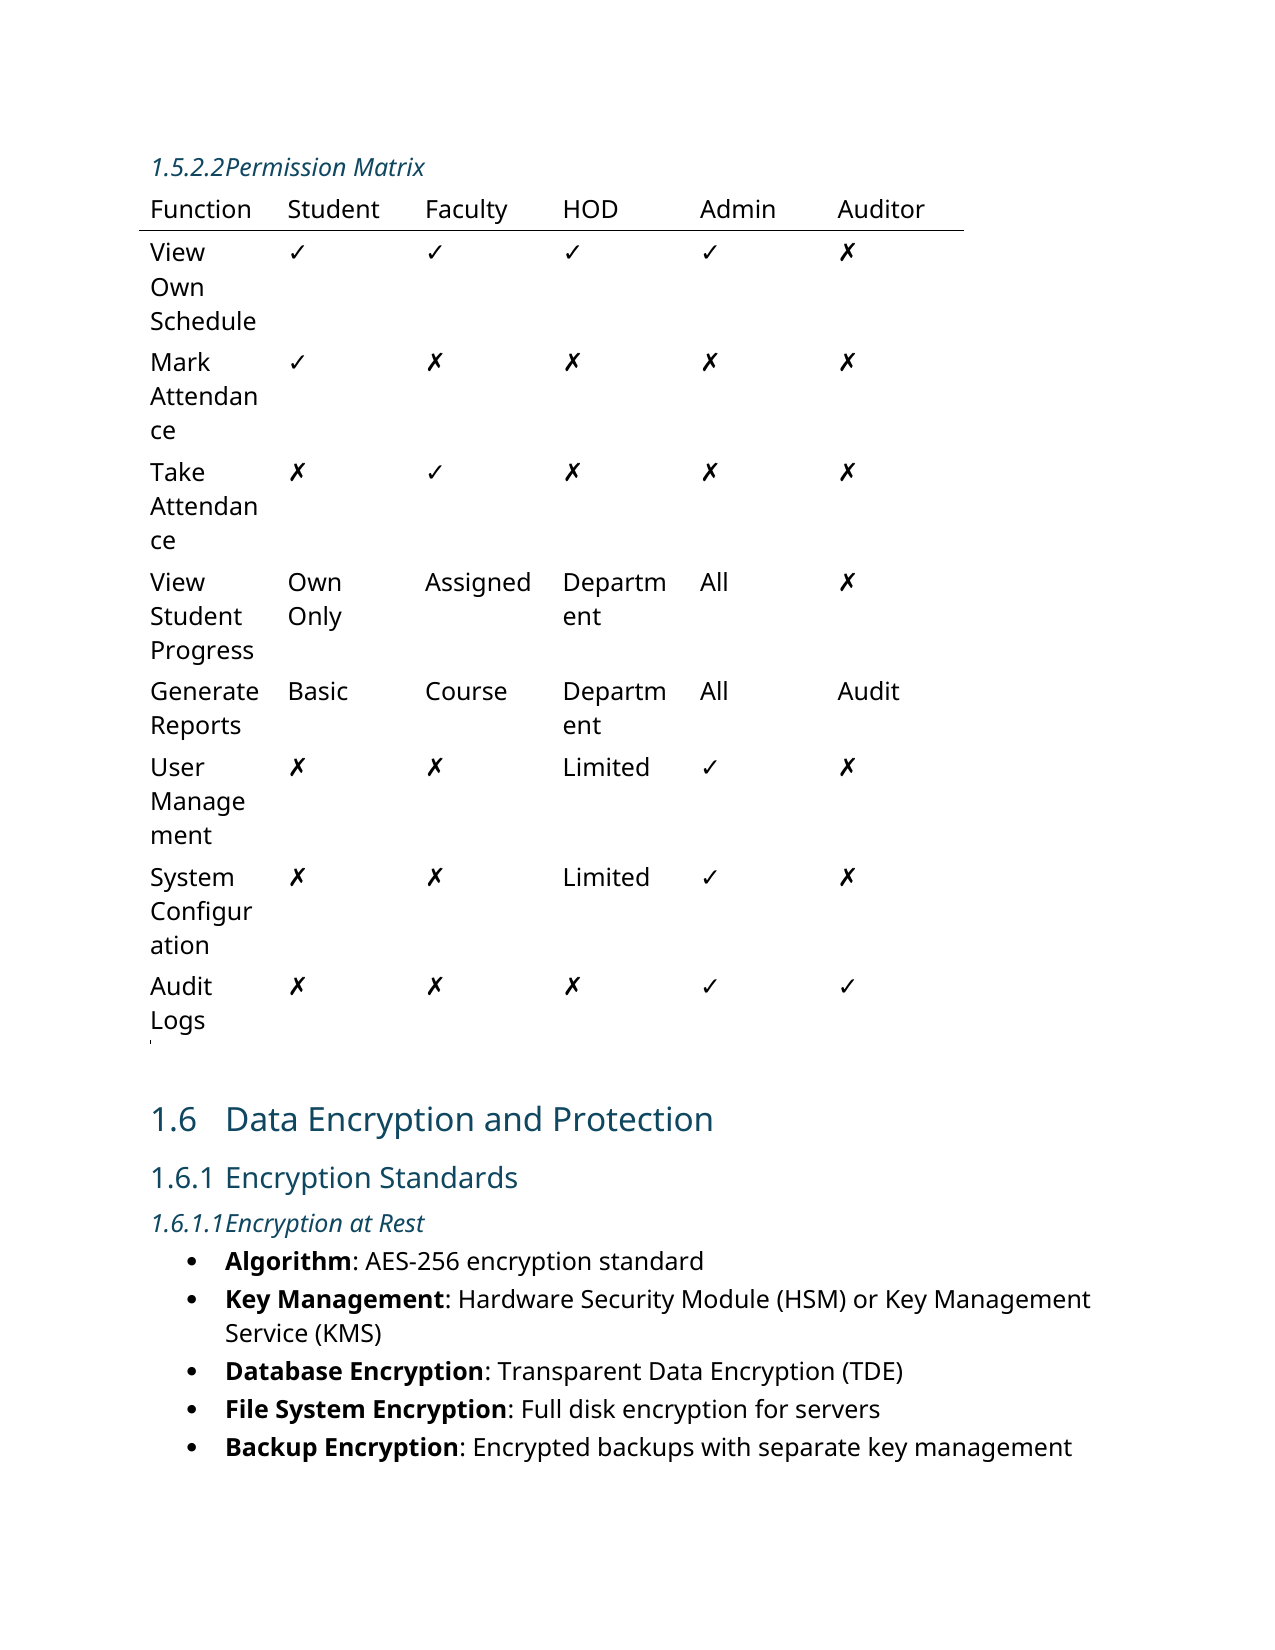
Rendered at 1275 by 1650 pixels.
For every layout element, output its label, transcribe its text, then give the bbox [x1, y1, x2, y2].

table_cell System Configuration [139, 855, 276, 965]
table_cell ✗ [414, 965, 551, 1041]
table_cell ✗ [276, 746, 414, 855]
table_cell Audit [826, 670, 964, 746]
table_cell Mark Attendance [139, 341, 276, 451]
table_header HOD [551, 188, 689, 230]
table_cell ✗ [826, 746, 964, 855]
table_cell Limited [551, 746, 689, 855]
table_cell Course [414, 670, 551, 746]
table_cell ✗ [826, 855, 964, 965]
table_cell Department [551, 560, 689, 670]
table_cell ✗ [414, 746, 551, 855]
table_cell View Own Schedule [139, 231, 276, 341]
table_cell Limited [551, 855, 689, 965]
table_cell ✗ [826, 231, 964, 341]
table_cell ✗ [414, 341, 551, 451]
table_cell ✗ [689, 451, 826, 560]
table_cell ✗ [551, 451, 689, 560]
table_cell ✗ [276, 965, 414, 1041]
table_header Function [139, 188, 276, 230]
table_cell ✓ [414, 231, 551, 341]
table_cell ✗ [551, 965, 689, 1041]
list Database Encryption: Transparent Data Encryption (TDE) [187, 1354, 1125, 1388]
subtitle 1.5.2.2 Permission Matrix [150, 150, 1125, 184]
table_cell Own Only [276, 560, 414, 670]
table_cell Basic [276, 670, 414, 746]
subtitle 1.6.1.1 Encryption at Rest [150, 1206, 1125, 1240]
table_cell Generate Reports [139, 670, 276, 746]
list File System Encryption: Full disk encryption for servers [187, 1391, 1125, 1426]
table_header Auditor [826, 188, 964, 230]
table_cell ✓ [826, 965, 964, 1041]
list Key Management: Hardware Security Module (HSM) or Key Management Service (KMS) [187, 1282, 1125, 1350]
table_cell ✗ [826, 560, 964, 670]
table_cell Audit Logs [139, 965, 276, 1041]
subtitle 1.6.1 Encryption Standards [150, 1158, 1125, 1197]
table_cell ✓ [689, 746, 826, 855]
table_cell User Management [139, 746, 276, 855]
table_cell View Student Progress [139, 560, 276, 670]
table_cell All [689, 670, 826, 746]
table_cell Take Attendance [139, 451, 276, 560]
table_cell ✗ [414, 855, 551, 965]
table_cell ✗ [826, 341, 964, 451]
table_header Admin [689, 188, 826, 230]
table_cell ✓ [689, 231, 826, 341]
table_cell ✓ [414, 451, 551, 560]
table_cell ✓ [689, 855, 826, 965]
table_cell Department [551, 670, 689, 746]
table_header Student [276, 188, 414, 230]
table_cell Assigned [414, 560, 551, 670]
table_cell ✗ [689, 341, 826, 451]
table_cell ✓ [689, 965, 826, 1041]
table_cell ✗ [551, 341, 689, 451]
table_cell ✓ [276, 341, 414, 451]
list Algorithm: AES-256 encryption standard [187, 1244, 1125, 1278]
list Backup Encryption: Encrypted backups with separate key management [187, 1429, 1125, 1463]
table_cell ✗ [276, 451, 414, 560]
table_cell ✓ [551, 231, 689, 341]
subtitle 1.6 Data Encryption and Protection [150, 1096, 1125, 1141]
table_header Faculty [414, 188, 551, 230]
table_cell ✓ [276, 231, 414, 341]
table_cell ✗ [276, 855, 414, 965]
table_cell ✗ [826, 451, 964, 560]
table_cell All [689, 560, 826, 670]
